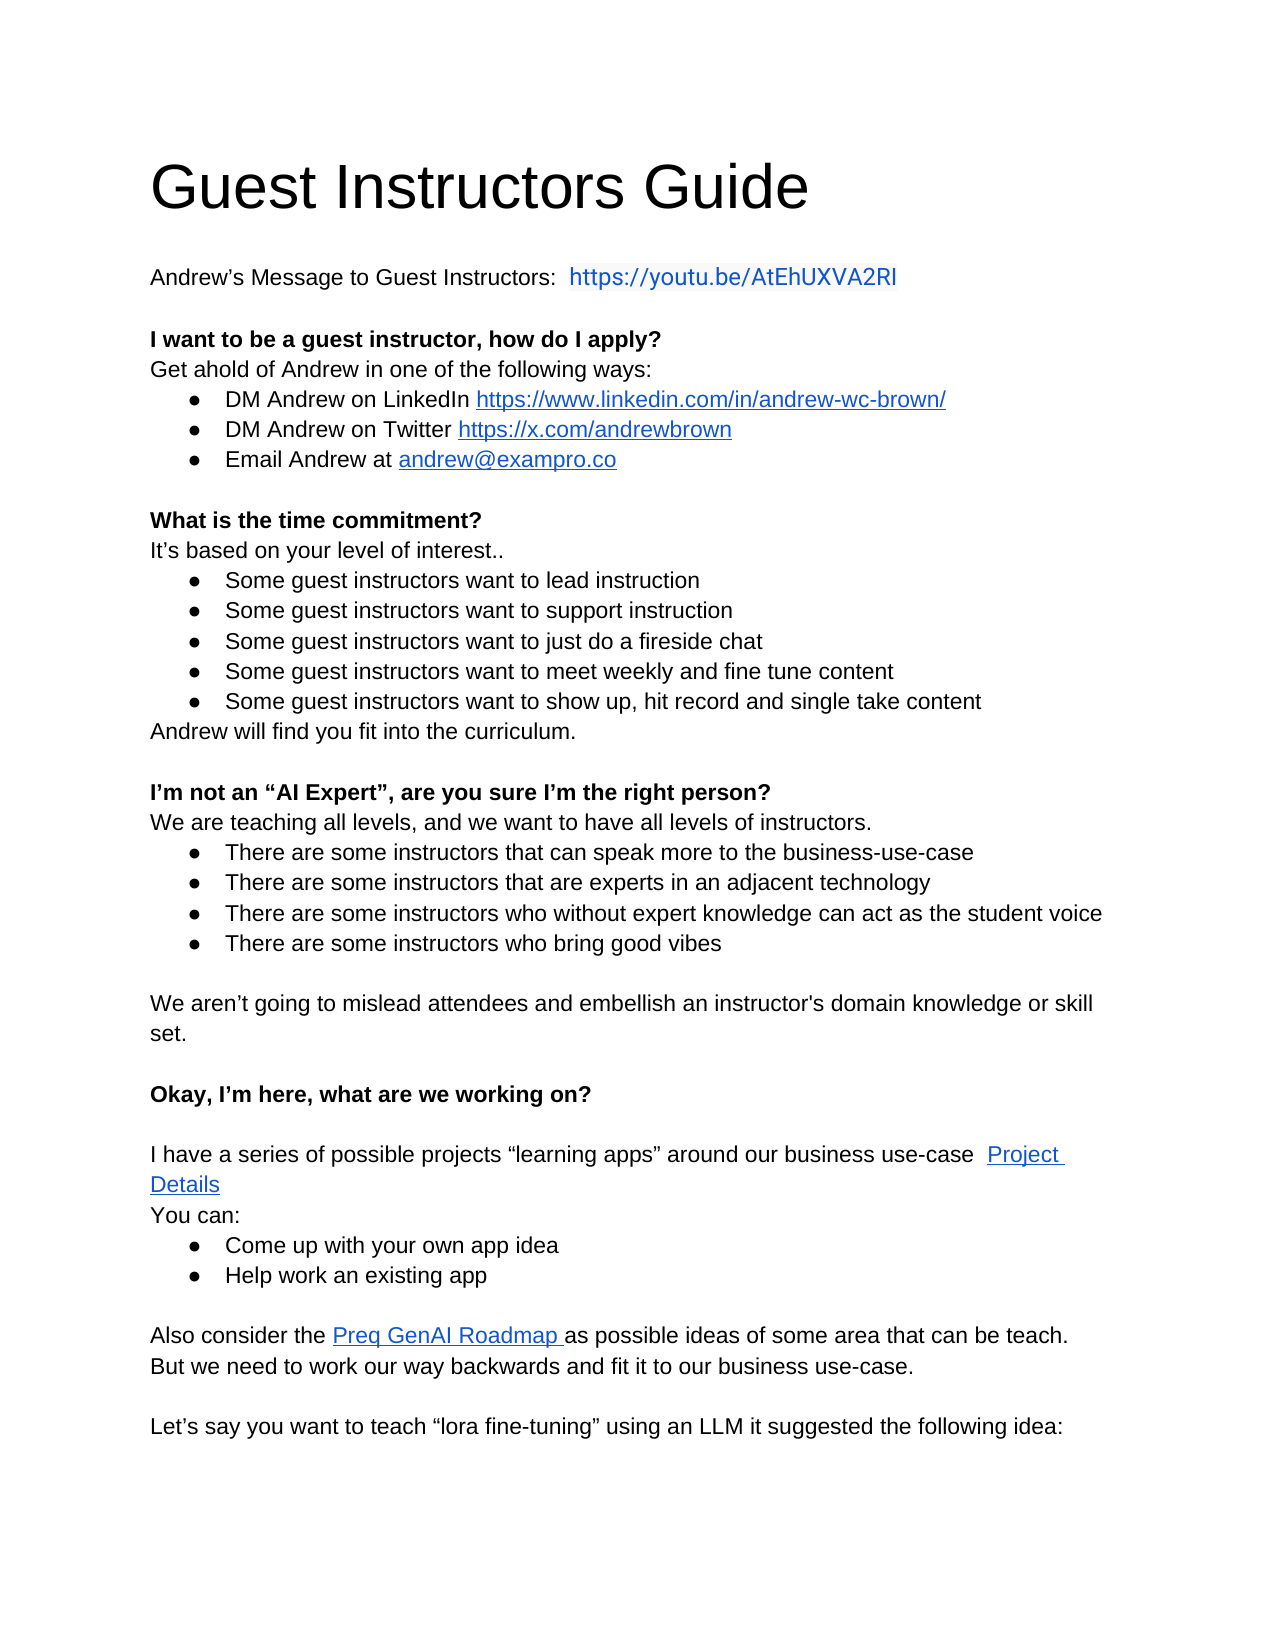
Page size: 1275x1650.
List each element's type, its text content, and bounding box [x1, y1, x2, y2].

text Okay, I’m here, what are we working on? [150, 1081, 1125, 1107]
text But we need to work our way backwards and fit it to our business use-case. Let’s say you want to teach “lora fine-tuning” using an LLM it suggested the following idea: [150, 1353, 1125, 1470]
list Come up with your own app idea [187, 1232, 1125, 1258]
list Some guest instructors want to just do a fireside chat [187, 628, 1125, 654]
text We aren’t going to mislead attendees and embellish an instructor's domain knowledge or skill set. [150, 990, 1125, 1047]
text Andrew will find you fit into the curriculum. [150, 718, 1125, 745]
text You can: [150, 1202, 1125, 1228]
list There are some instructors who bring good vibes [187, 930, 1125, 956]
subtitle Guest Instructors Guide [150, 150, 1125, 222]
text It’s based on your level of interest.. [150, 537, 1125, 563]
text I’m not an “AI Expert”, are you sure I’m the right person? [150, 779, 1125, 805]
list Some guest instructors want to show up, hit record and single take content [187, 688, 1125, 714]
text Get ahold of Andrew in one of the following ways: [150, 356, 1125, 382]
list There are some instructors that can speak more to the business-use-case [187, 839, 1125, 866]
text We are teaching all levels, and we want to have all levels of instructors. [150, 809, 1125, 835]
text Andrew’s Message to Guest Instructors: https://youtu.be/AtEhUXVA2RI [150, 233, 1125, 291]
list Some guest instructors want to support instruction [187, 597, 1125, 624]
text I want to be a guest instructor, how do I apply? [150, 326, 1125, 352]
list There are some instructors that are experts in an adjacent technology [187, 869, 1125, 896]
list DM Andrew on Twitter https://x.com/andrewbrown [187, 416, 1125, 443]
list Some guest instructors want to lead instruction [187, 567, 1125, 594]
list Some guest instructors want to meet weekly and fine tune content [187, 658, 1125, 684]
text Also consider the Preq GenAI Roadmap as possible ideas of some area that can be teach. [150, 1322, 1125, 1349]
list Help work an existing app [187, 1262, 1125, 1288]
list DM Andrew on LinkedIn https://www.linkedin.com/in/andrew-wc-brown/ [187, 386, 1125, 412]
list Email Andrew at andrew@exampro.co [187, 446, 1125, 473]
text I have a series of possible projects “learning apps” around our business use-case Project Details [150, 1141, 1125, 1198]
list There are some instructors who without expert knowledge can act as the student voice [187, 899, 1125, 926]
text What is the time commitment? [150, 507, 1125, 533]
